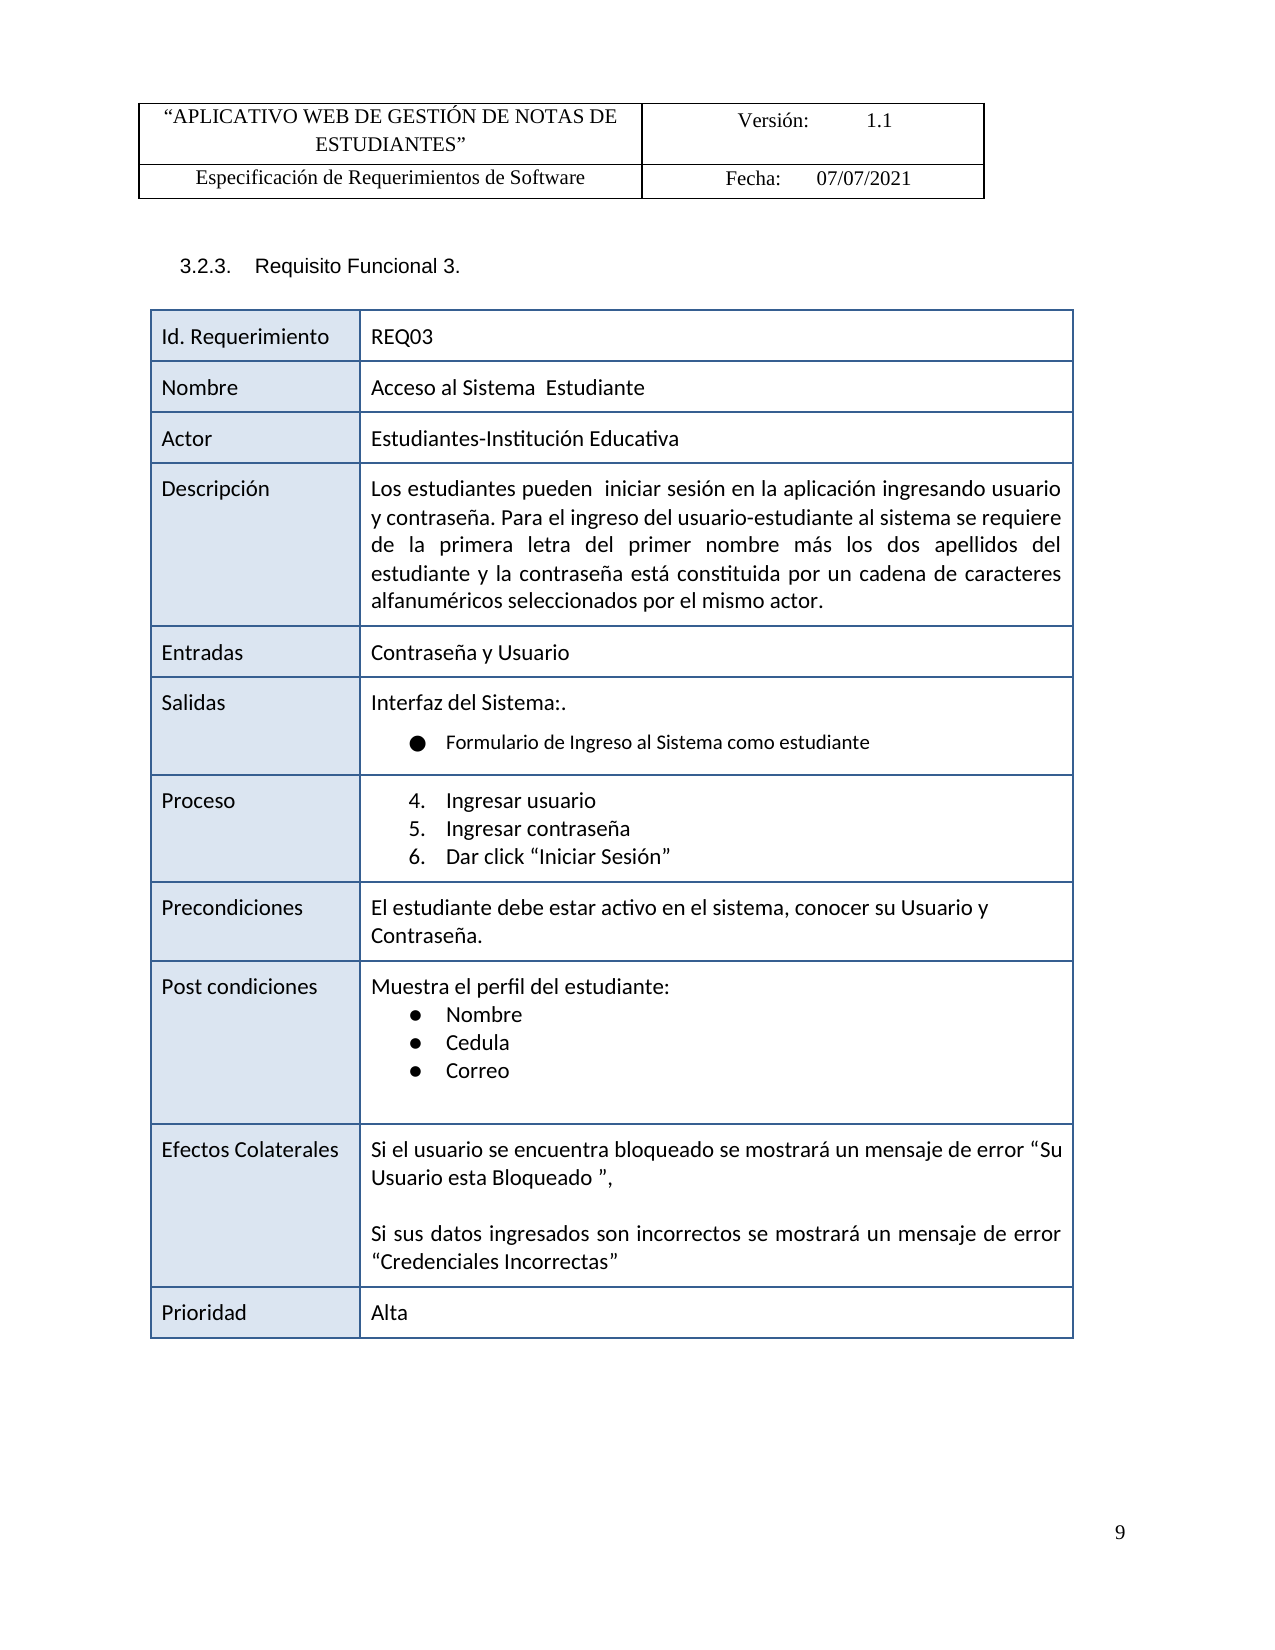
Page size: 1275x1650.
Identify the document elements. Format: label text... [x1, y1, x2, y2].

table_cell Contraseña y Usuario [361, 627, 1072, 676]
list Requisito Funcional 3. [179, 254, 1125, 278]
table_cell Acceso al Sistema Estudiante [361, 362, 1072, 411]
table_cell Efectos Colaterales [152, 1125, 359, 1286]
table_cell Si el usuario se encuentra bloqueado se mostrará un mensaje de error “Su Usuario esta Bloqueado ”, Si sus datos ingresados son incorrectos se mostrará un mensaje de error “Credenciales Incorrectas” [361, 1125, 1072, 1286]
table_cell Los estudiantes pueden iniciar sesión en la aplicación ingresando usuario y contraseña. Para el ingreso del usuario-estudiante al sistema se requiere de la primera letra del primer nombre más los dos apellidos del estudiante y la contraseña está constituida por un cadena de caracteres alfanuméricos seleccionados por el mismo actor. [361, 464, 1072, 625]
table_cell Ingresar usuario Ingresar contraseña Dar click “Iniciar Sesión” [361, 776, 1072, 881]
table_cell Interfaz del Sistema:. Formulario de Ingreso al Sistema como estudiante [361, 678, 1072, 774]
table_cell Precondiciones [152, 883, 359, 960]
table_cell Proceso [152, 776, 359, 881]
table_cell Nombre [152, 362, 359, 411]
table_header Id. Requerimiento [152, 311, 359, 360]
table_cell Muestra el perfil del estudiante: Nombre Cedula Correo [361, 962, 1072, 1123]
table_cell Entradas [152, 627, 359, 676]
table_header REQ03 [361, 311, 1072, 360]
table_cell Post condiciones [152, 962, 359, 1123]
table_cell El estudiante debe estar activo en el sistema, conocer su Usuario y Contraseña. [361, 883, 1072, 960]
table_cell Alta [361, 1288, 1072, 1337]
table_cell Estudiantes-Institución Educativa [361, 413, 1072, 462]
table_cell Descripción [152, 464, 359, 625]
table_cell Actor [152, 413, 359, 462]
table_cell Salidas [152, 678, 359, 774]
table_cell Prioridad [152, 1288, 359, 1337]
